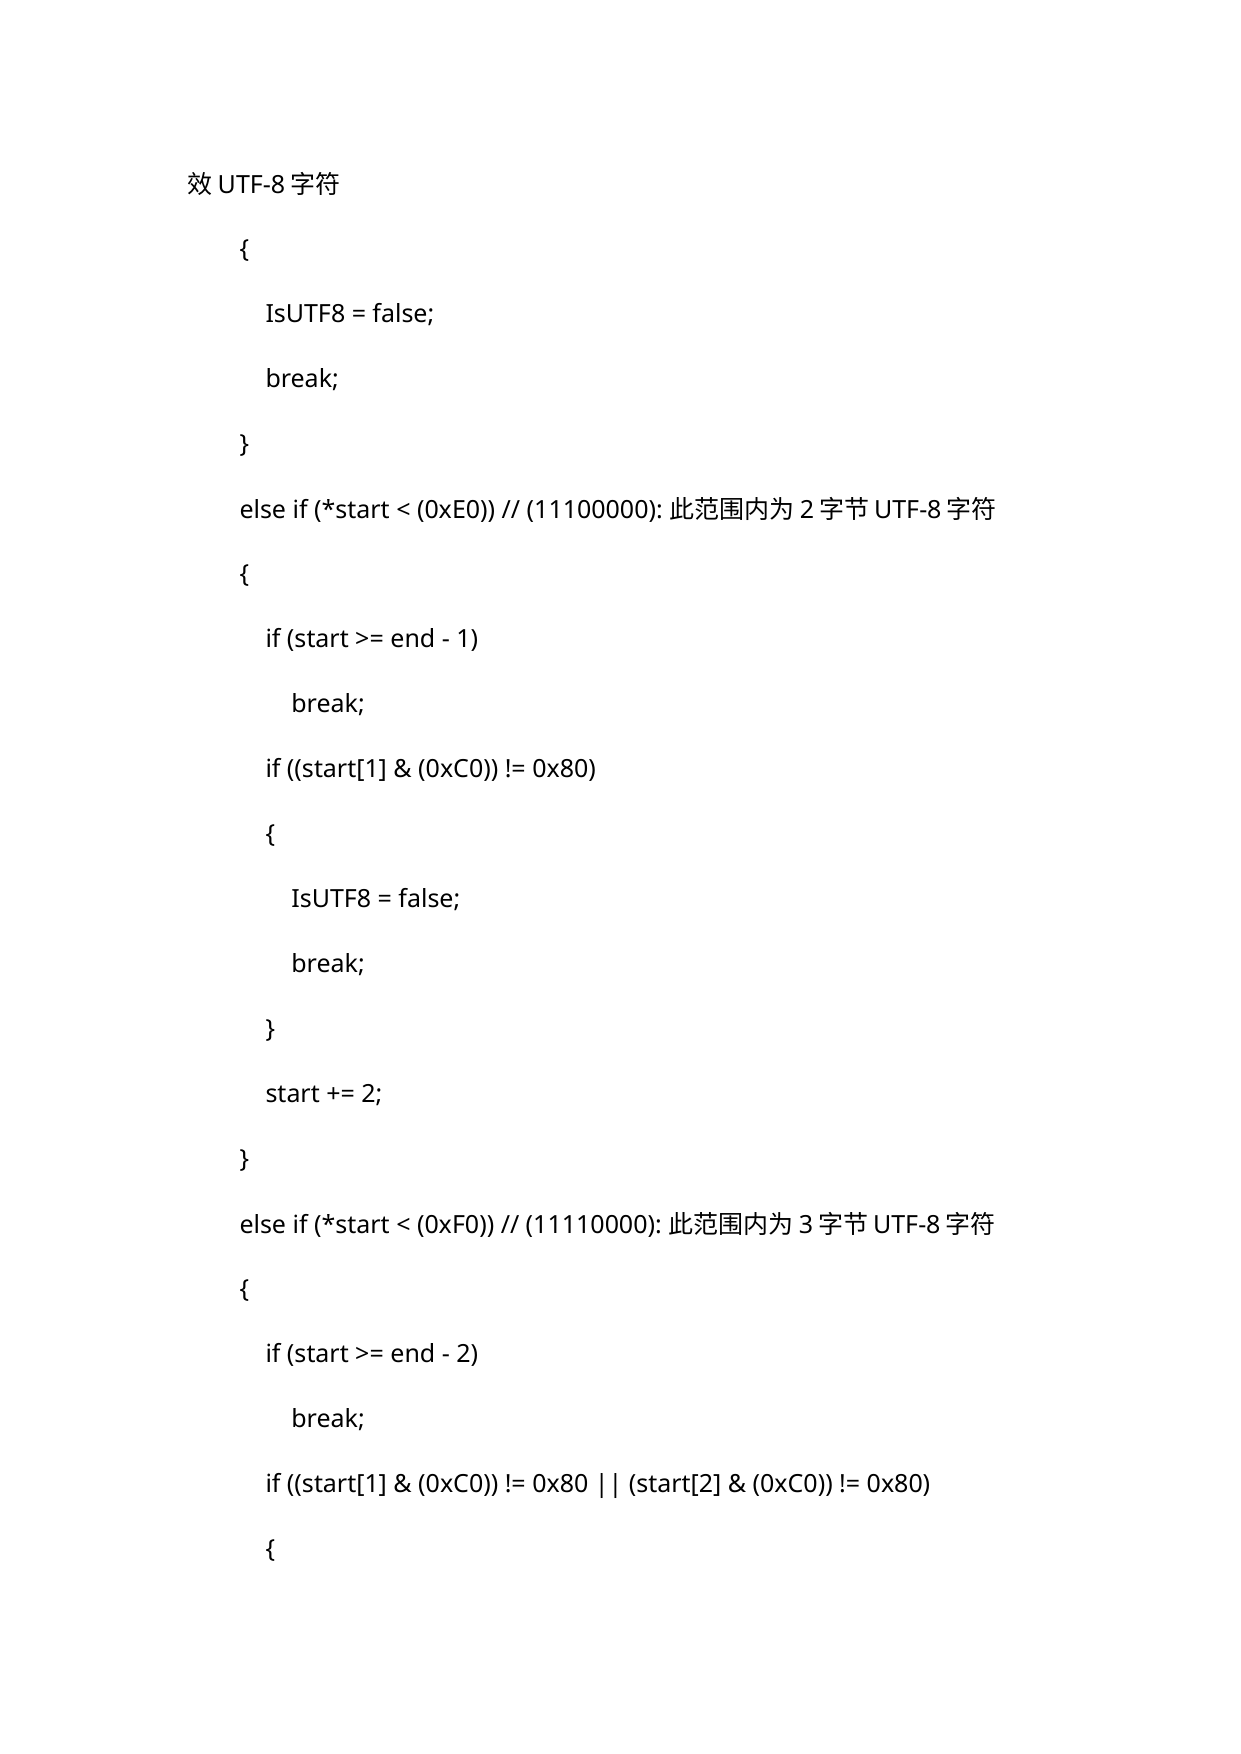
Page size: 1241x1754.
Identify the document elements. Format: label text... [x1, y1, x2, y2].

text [187, 150, 1053, 215]
text if (start >= end - 2) [187, 1320, 1053, 1385]
text break; [187, 345, 1053, 410]
text if ((start[1] & (0xC0)) != 0x80) [187, 735, 1053, 800]
text IsUTF8 = false; [187, 280, 1053, 345]
text { [187, 540, 1053, 605]
text else if (*start < (0xE0)) // (11100000): 此范围内为2字节UTF-8字符 [187, 475, 1053, 540]
text IsUTF8 = false; [187, 865, 1053, 930]
text } [187, 410, 1053, 475]
text break; [187, 670, 1053, 735]
text break; [187, 1385, 1053, 1450]
text { [187, 1255, 1053, 1320]
text } [187, 995, 1053, 1060]
text else if (*start < (0xF0)) // (11110000): 此范围内为3字节UTF-8字符 [187, 1190, 1053, 1255]
text if ((start[1] & (0xC0)) != 0x80 || (start[2] & (0xC0)) != 0x80) [187, 1450, 1053, 1515]
text { [187, 1515, 1053, 1580]
text if (start >= end - 1) [187, 605, 1053, 670]
text { [187, 215, 1053, 280]
text break; [187, 930, 1053, 995]
text { [187, 800, 1053, 865]
text start += 2; [187, 1060, 1053, 1125]
text } [187, 1125, 1053, 1190]
